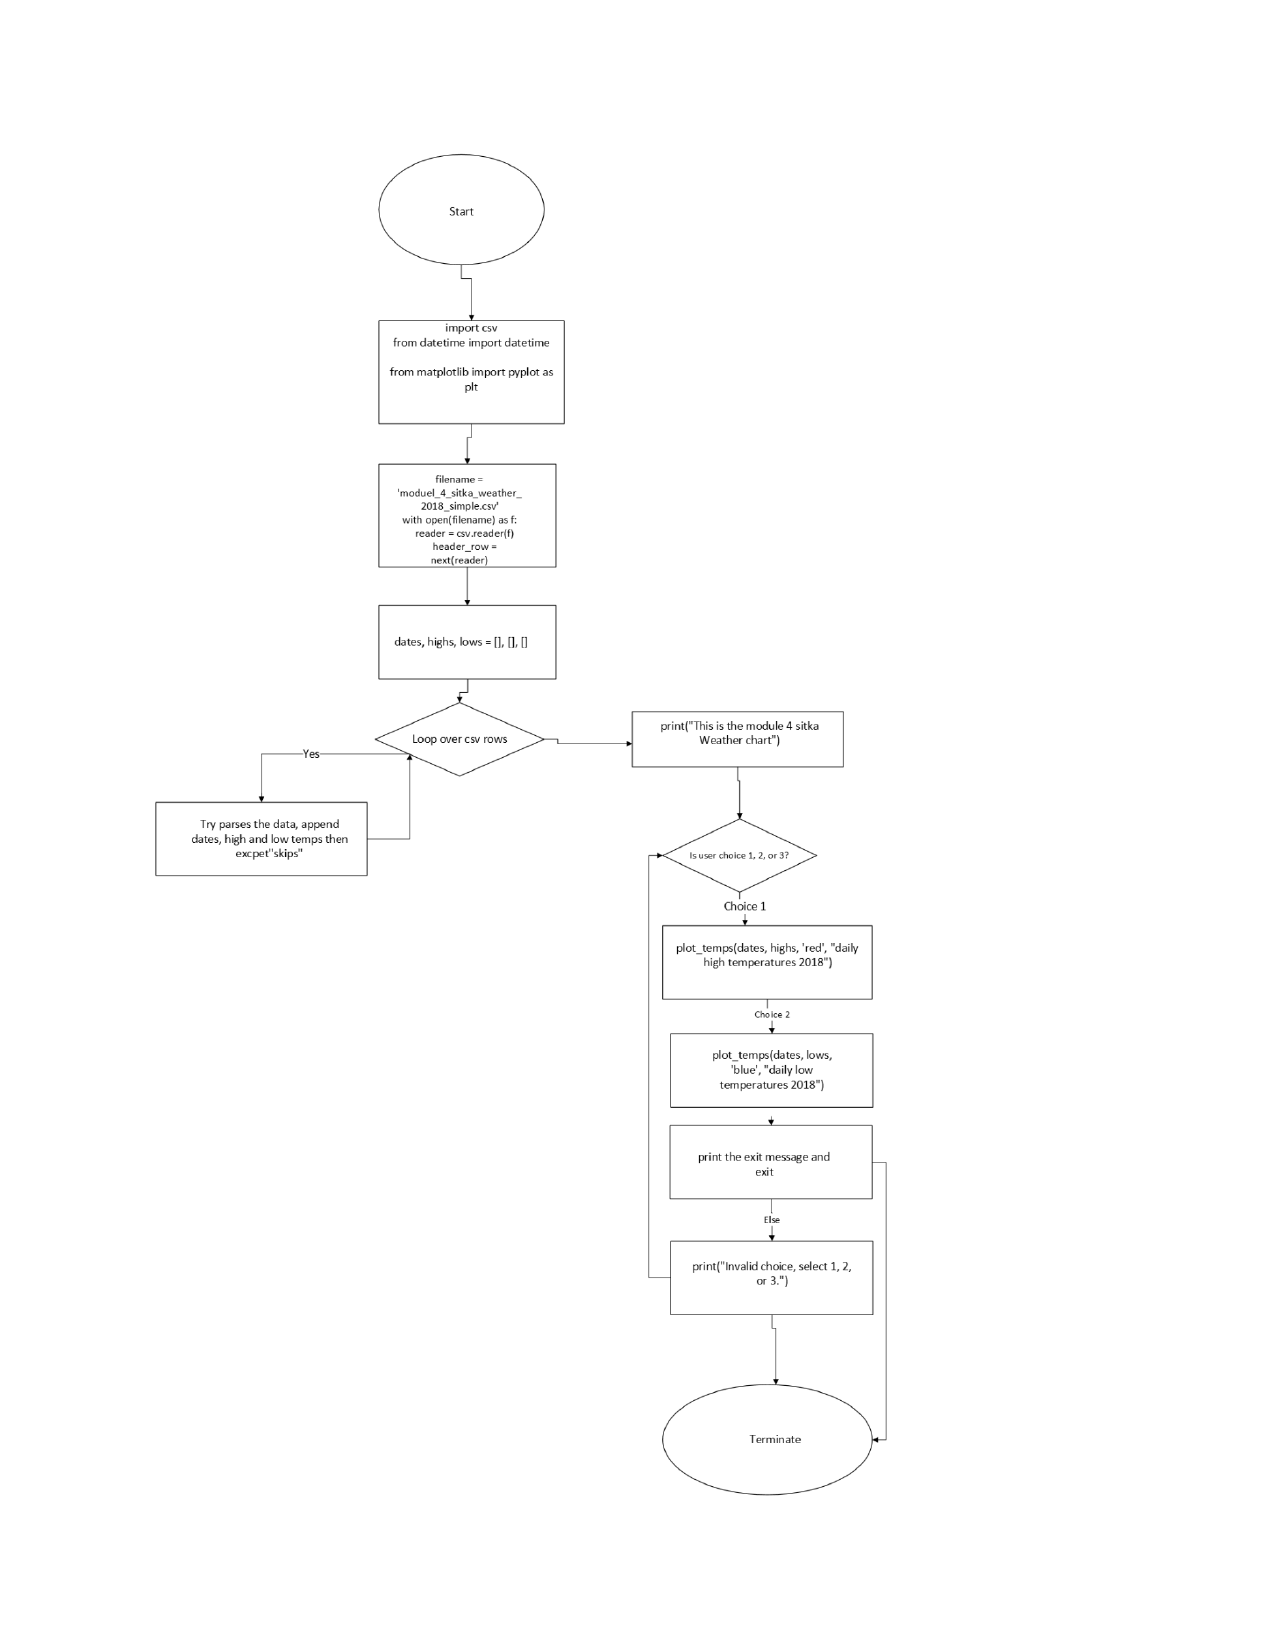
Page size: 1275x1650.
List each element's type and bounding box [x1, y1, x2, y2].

picture [150, 150, 891, 1500]
